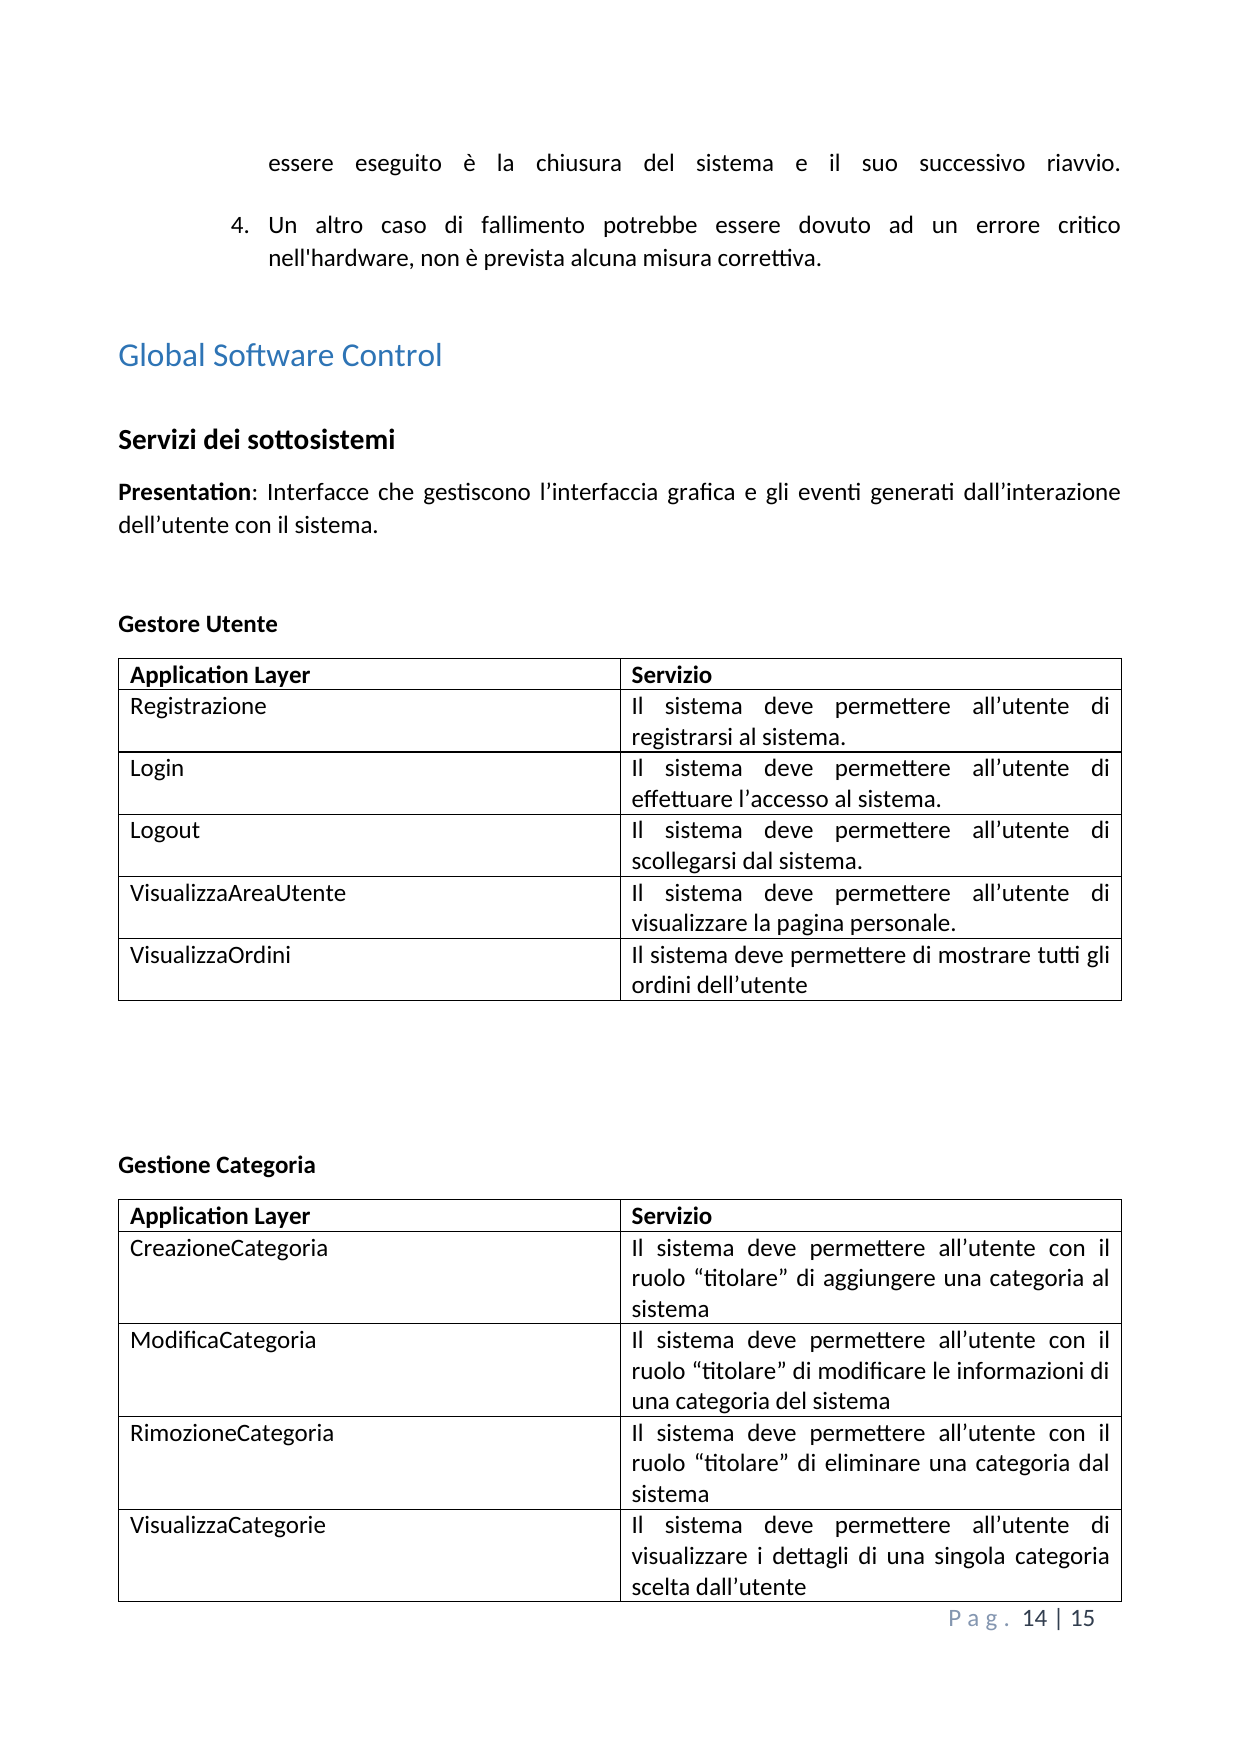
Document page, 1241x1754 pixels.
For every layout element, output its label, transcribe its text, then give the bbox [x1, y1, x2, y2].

list Un altro caso di fallimento potrebbe essere dovuto ad un errore critico nell'hardware, non è prevista alcuna misura correttiva. [231, 209, 1122, 272]
table_cell VisualizzaAreaUtente [119, 877, 620, 938]
table_cell Il sistema deve permettere all’utente con il ruolo “titolare” di eliminare una categoria dal sistema [621, 1417, 1121, 1508]
table_cell Il sistema deve permettere all’utente con il ruolo “titolare” di modificare le informazioni di una categoria del sistema [621, 1324, 1121, 1416]
table_header Application Layer [119, 659, 620, 689]
table_cell Logout [119, 815, 620, 876]
table_cell Il sistema deve permettere all’utente di registrarsi al sistema. [621, 690, 1121, 751]
table_header Servizio [621, 1200, 1121, 1231]
text Presentation: Interfacce che gestiscono l’interfaccia grafica e gli eventi generati dall’interazione dell’utente con il sistema. [118, 476, 1122, 539]
table_header Servizio [621, 659, 1121, 689]
text Servizi dei sottosistemi [118, 421, 1122, 457]
table_cell Il sistema deve permettere all’utente di effettuare l’accesso al sistema. [621, 753, 1121, 813]
table_cell Il sistema deve permettere all’utente di visualizzare la pagina personale. [621, 877, 1121, 938]
table_cell Il sistema deve permettere all’utente di visualizzare i dettagli di una singola categoria scelta dall’utente [621, 1510, 1121, 1601]
table_cell Login [119, 753, 620, 813]
table_header Application Layer [119, 1200, 620, 1231]
table_cell ModificaCategoria [119, 1324, 620, 1416]
table_cell VisualizzaCategorie [119, 1510, 620, 1601]
subtitle Global Software Control [118, 334, 1122, 375]
table_cell Il sistema deve permettere all’utente di scollegarsi dal sistema. [621, 815, 1121, 876]
text Gestione Categoria [118, 1149, 1122, 1180]
table_cell RimozioneCategoria [119, 1417, 620, 1508]
table_cell VisualizzaOrdini [119, 939, 620, 1000]
text Gestore Utente [118, 608, 1122, 639]
table_cell Il sistema deve permettere di mostrare tutti gli ordini dell’utente [621, 939, 1121, 1000]
table_cell Il sistema deve permettere all’utente con il ruolo “titolare” di aggiungere una categoria al sistema [621, 1232, 1121, 1323]
table_cell Registrazione [119, 690, 620, 751]
table_cell CreazioneCategoria [119, 1232, 620, 1323]
